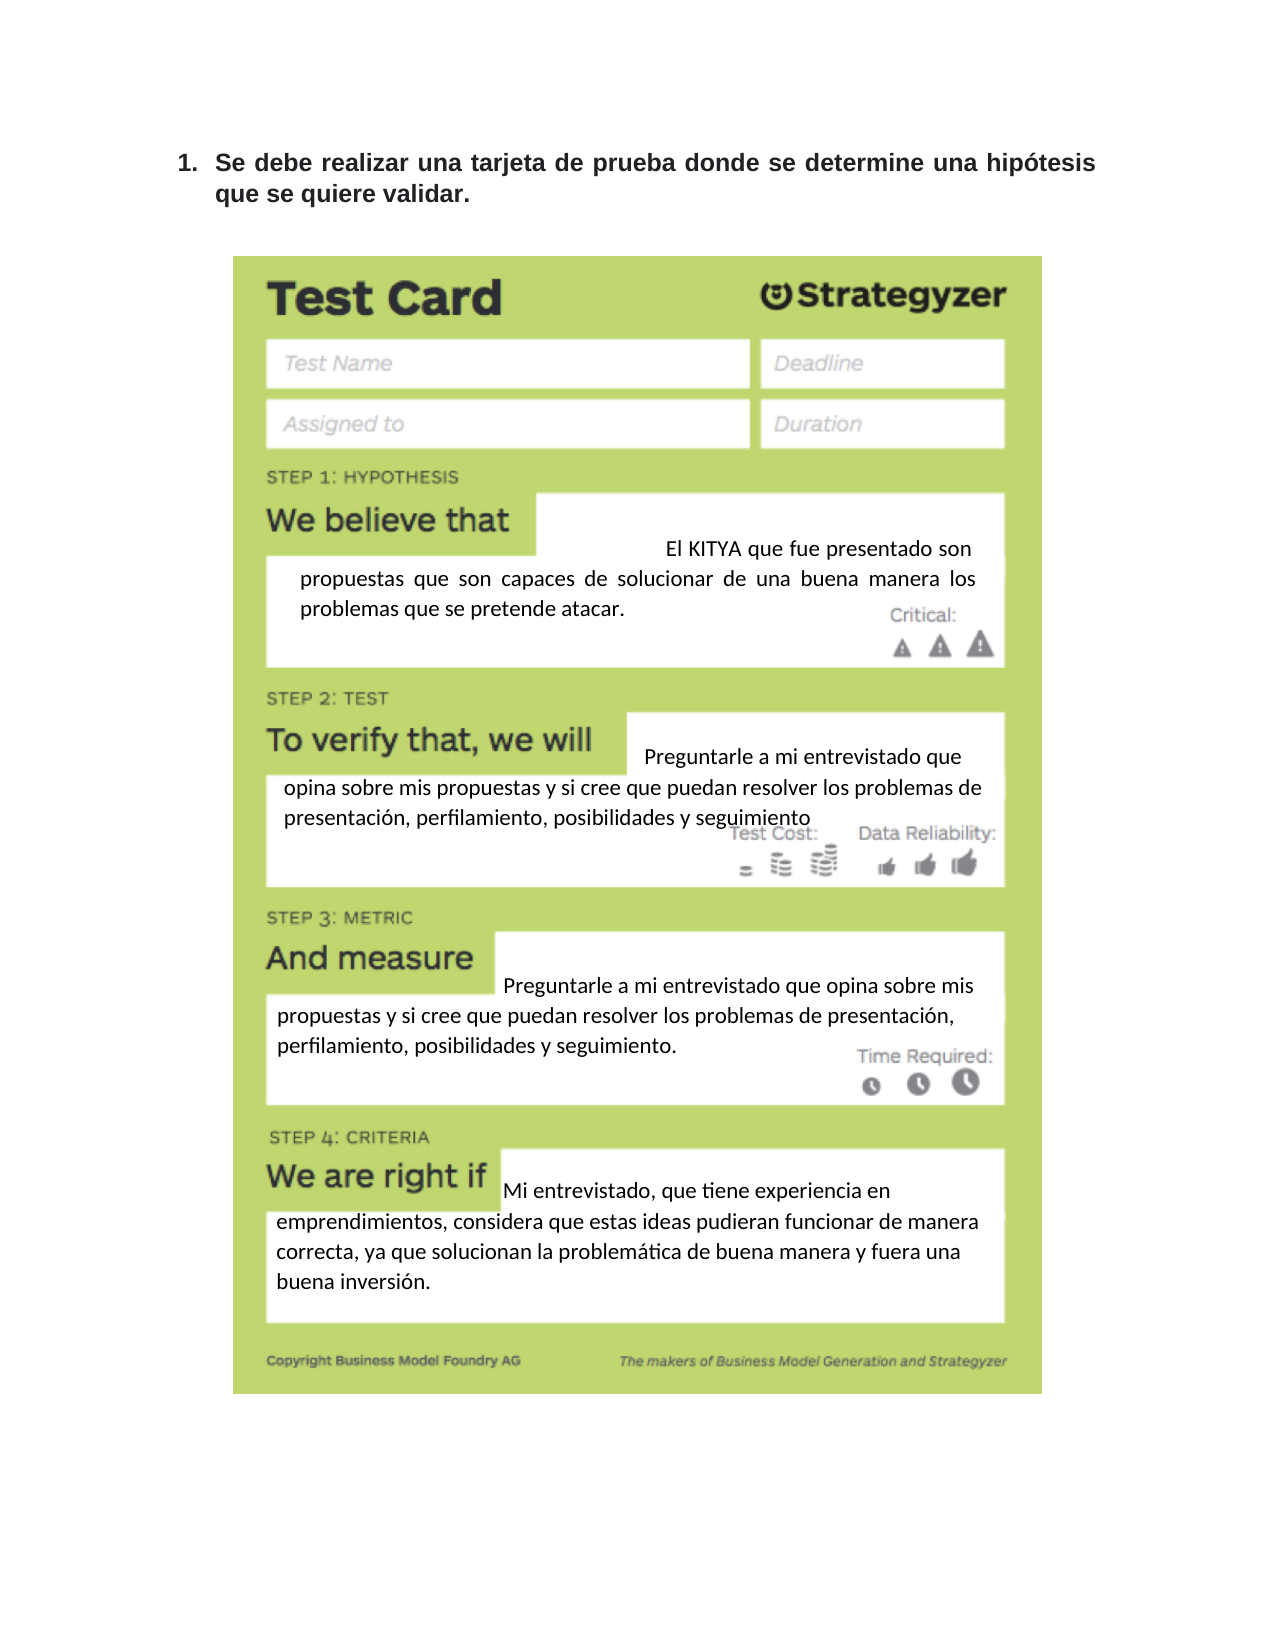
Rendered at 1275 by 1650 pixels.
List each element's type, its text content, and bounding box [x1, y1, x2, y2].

picture [233, 256, 1042, 1394]
list Se debe realizar una tarjeta de prueba donde se determine una hipótesis que se quiere validar. [177, 148, 1098, 207]
